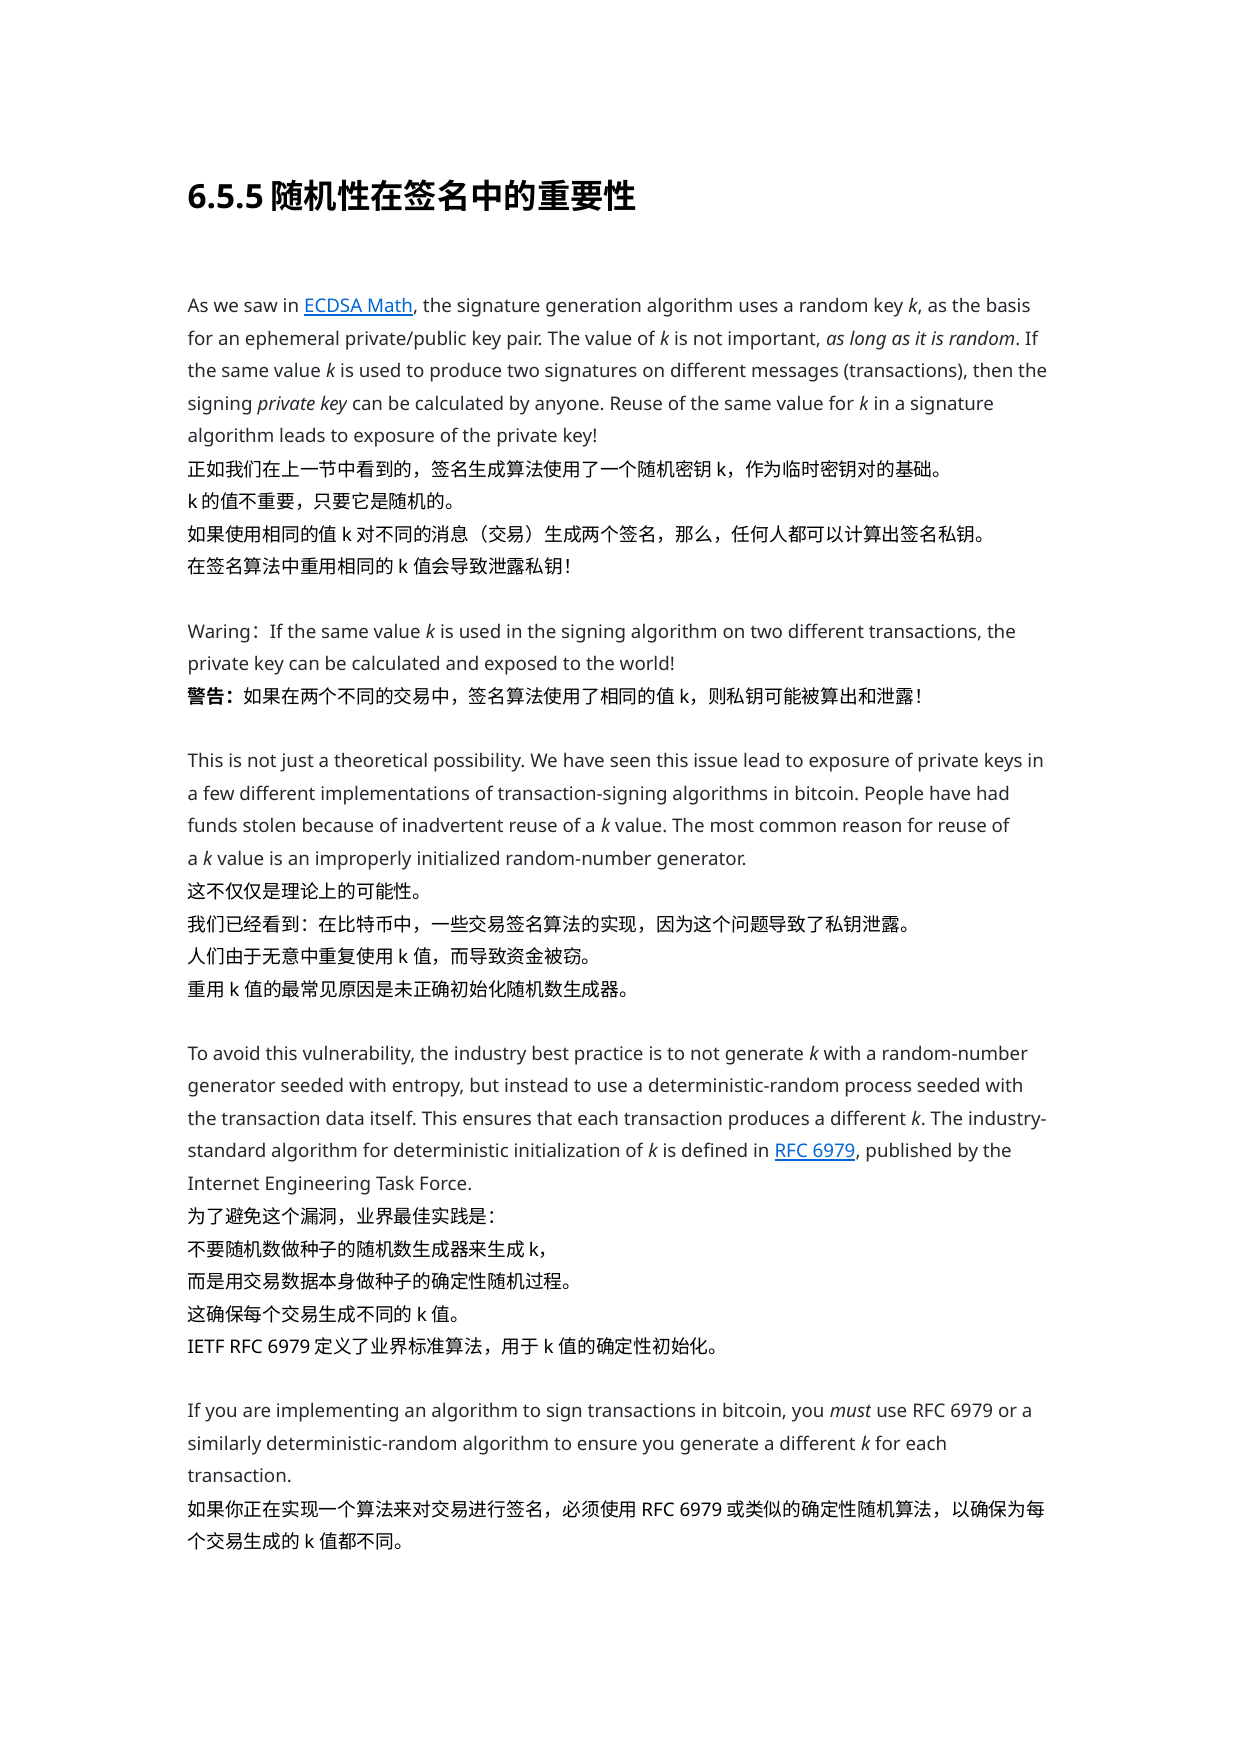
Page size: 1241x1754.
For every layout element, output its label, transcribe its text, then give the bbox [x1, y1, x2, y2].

text Waring：If the same value k is used in the signing algorithm on two different transactions, the private key can be calculated and exposed to the world! [187, 614, 1053, 679]
text 为了避免这个漏洞，业界最佳实践是： [187, 1199, 1053, 1232]
text 而是用交易数据本身做种子的确定性随机过程。 [187, 1264, 1053, 1297]
text 正如我们在上一节中看到的，签名生成算法使用了一个随机密钥k，作为临时密钥对的基础。 [187, 452, 1053, 484]
subtitle 6.5.5随机性在签名中的重要性 [187, 162, 1053, 227]
text k的值不重要，只要它是随机的。 [187, 484, 1053, 517]
text 重用 k 值的最常见原因是未正确初始化随机数生成器。 [187, 972, 1053, 1004]
text 如果使用相同的值 k 对不同的消息（交易）生成两个签名，那么，任何人都可以计算出签名私钥。 [187, 517, 1053, 549]
text As we saw in ECDSA Math, the signature generation algorithm uses a random key k, as the basis for an ephemeral private/public key pair. The value of k is not important, as long as it is random. If the same value k is used to produce two signatures on different messages (transactions), then the signing private key can be calculated by anyone. Reuse of the same value for k in a signature algorithm leads to exposure of the private key! [187, 289, 1053, 452]
text IETF RFC 6979定义了业界标准算法，用于 k 值的确定性初始化。 [187, 1329, 1053, 1362]
text If you are implementing an algorithm to sign transactions in bitcoin, you must use RFC 6979 or a similarly deterministic-random algorithm to ensure you generate a different k for each transaction. [187, 1394, 1053, 1492]
text 这不仅仅是理论上的可能性。 [187, 874, 1053, 907]
text To avoid this vulnerability, the industry best practice is to not generate k with a random-number generator seeded with entropy, but instead to use a deterministic-random process seeded with the transaction data itself. This ensures that each transaction produces a different k. The industry-standard algorithm for deterministic initialization of k is defined in RFC 6979, published by the Internet Engineering Task Force. [187, 1037, 1053, 1199]
text 如果你正在实现一个算法来对交易进行签名，必须使用RFC 6979或类似的确定性随机算法，以确保为每个交易生成的 k 值都不同。 [187, 1492, 1053, 1557]
text 警告：如果在两个不同的交易中，签名算法使用了相同的值 k，则私钥可能被算出和泄露！ [187, 679, 1053, 712]
text This is not just a theoretical possibility. We have seen this issue lead to exposure of private keys in a few different implementations of transaction-signing algorithms in bitcoin. People have had funds stolen because of inadvertent reuse of a k value. The most common reason for reuse of a k value is an improperly initialized random-number generator. [187, 744, 1053, 874]
text 这确保每个交易生成不同的 k 值。 [187, 1297, 1053, 1329]
text 我们已经看到：在比特币中，一些交易签名算法的实现，因为这个问题导致了私钥泄露。 [187, 907, 1053, 939]
text 在签名算法中重用相同的 k 值会导致泄露私钥！ [187, 549, 1053, 582]
text 人们由于无意中重复使用 k 值，而导致资金被窃。 [187, 939, 1053, 972]
text 不要随机数做种子的随机数生成器来生成k， [187, 1232, 1053, 1264]
